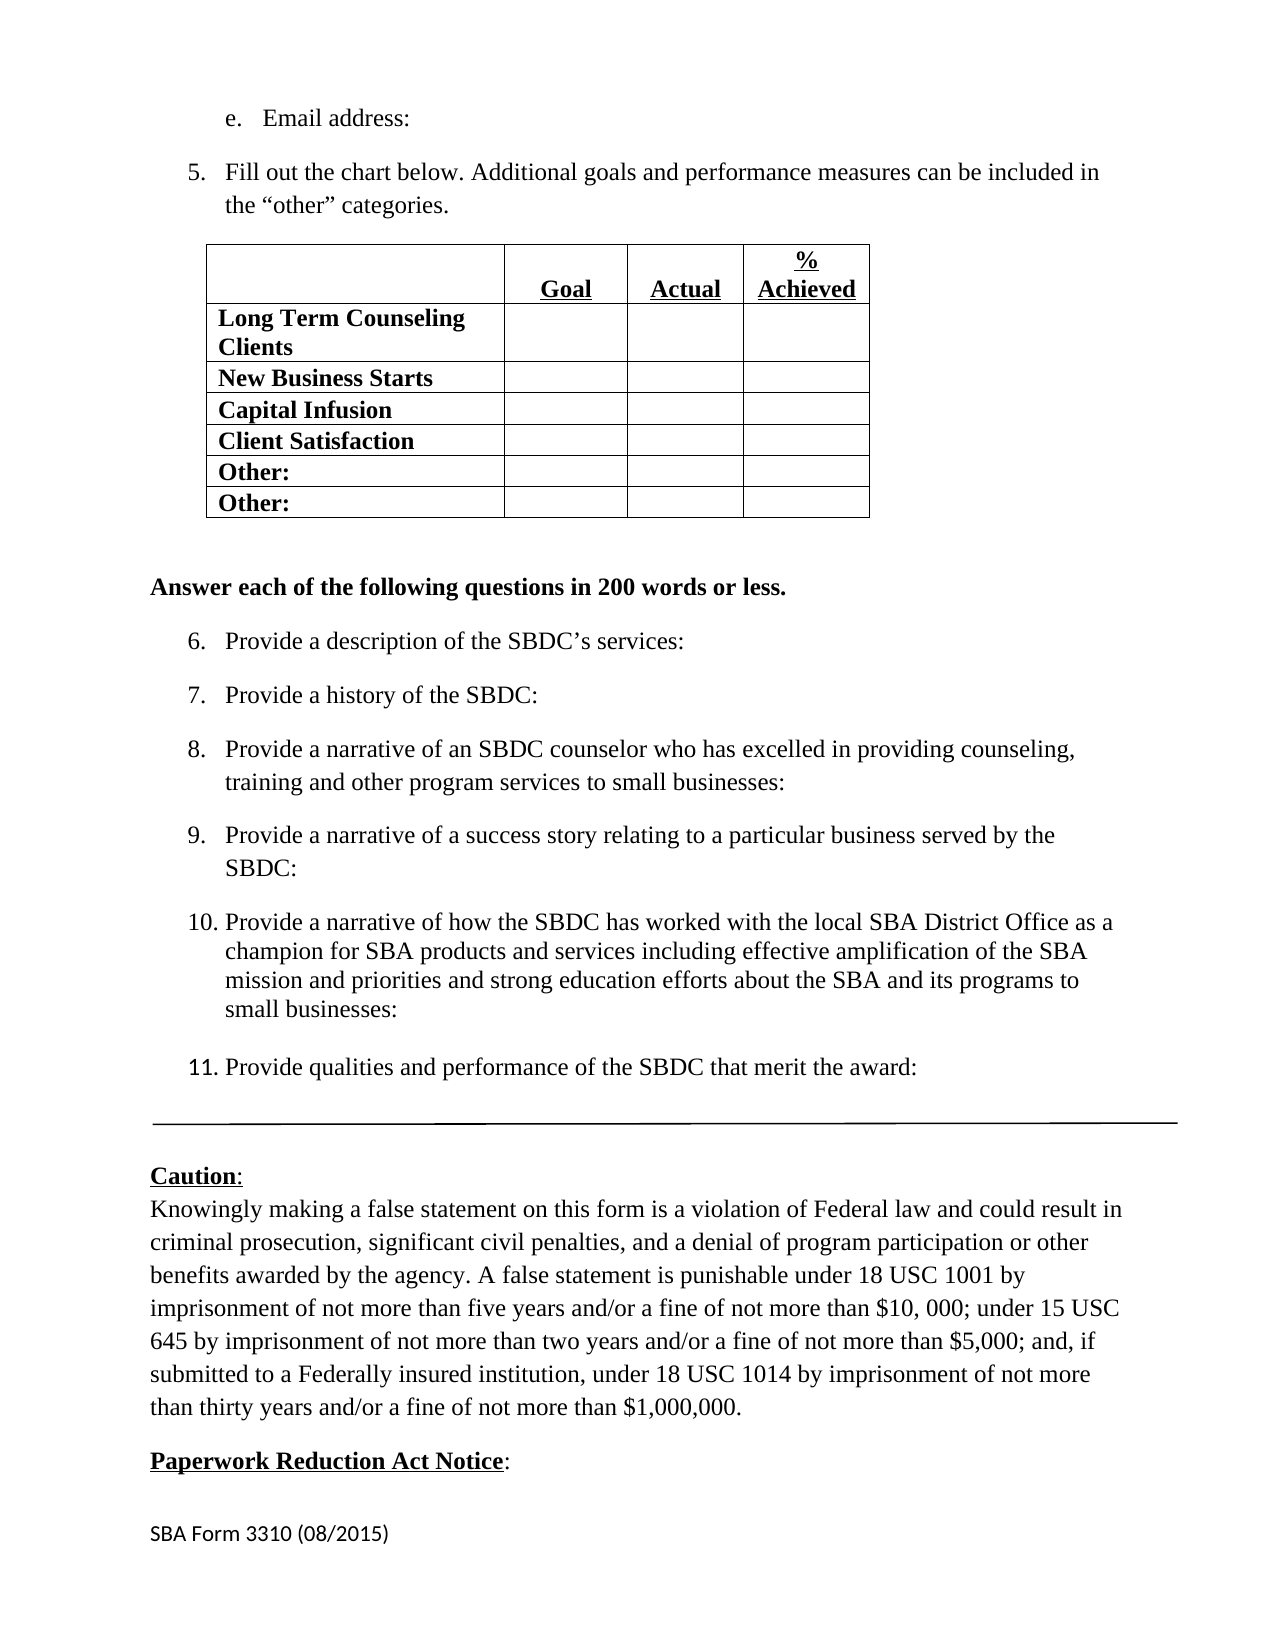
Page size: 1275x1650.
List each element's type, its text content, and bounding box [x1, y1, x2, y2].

table_cell [505, 393, 627, 423]
table_cell Long Term Counseling Clients [207, 304, 504, 361]
table_header % Achieved [744, 245, 869, 302]
table_cell Other: [207, 487, 504, 517]
table_cell [505, 456, 627, 486]
list Email address: [225, 103, 1125, 132]
table_cell [744, 456, 869, 486]
table_cell [628, 393, 743, 423]
text Paperwork Reduction Act Notice: [150, 1446, 1110, 1474]
table_cell [744, 425, 869, 455]
table_cell [628, 362, 743, 392]
table_cell [744, 304, 869, 361]
list Provide a narrative of a success story relating to a particular business served by the SBDC: [187, 821, 1125, 882]
table_cell Other: [207, 456, 504, 486]
table_cell [744, 362, 869, 392]
table_cell [628, 487, 743, 517]
table_header [207, 245, 504, 302]
table_cell [628, 425, 743, 455]
table_cell Client Satisfaction [207, 425, 504, 455]
list Provide a narrative of an SBDC counselor who has excelled in providing counseling, training and other program services to small businesses: [187, 734, 1125, 795]
table_cell New Business Starts [207, 362, 504, 392]
table_cell [744, 393, 869, 423]
table_cell [505, 304, 627, 361]
table_cell [505, 425, 627, 455]
table_header Actual [628, 245, 743, 302]
table_cell [628, 456, 743, 486]
text Answer each of the following questions in 200 words or less. [150, 572, 1125, 601]
table_cell [505, 362, 627, 392]
table_cell [744, 487, 869, 517]
list Provide qualities and performance of the SBDC that merit the award: [187, 1051, 1125, 1082]
table_header Goal [505, 245, 627, 302]
table_cell [505, 487, 627, 517]
list Provide a history of the SBDC: [187, 680, 1125, 708]
list Fill out the chart below. Additional goals and performance measures can be included in the “other” categories. [187, 157, 1125, 219]
table_cell Capital Infusion [207, 393, 504, 423]
text Caution: Knowingly making a false statement on this form is a violation of Federal law and could result in criminal prosecution, significant civil penalties, and a denial of program participation or other benefits awarded by the agency. A false statement is punishable under 18 USC 1001 by imprisonment of not more than five years and/or a fine of not more than $10, 000; under 15 USC 645 by imprisonment of not more than two years and/or a fine of not more than $5,000; and, if submitted to a Federally insured institution, under 18 USC 1014 by imprisonment of not more than thirty years and/or a fine of not more than $1,000,000. [150, 1161, 1125, 1421]
table_cell [628, 304, 743, 361]
list Provide a narrative of how the SBDC has worked with the local SBA District Office as a champion for SBA products and services including effective amplification of the SBA mission and priorities and strong education efforts about the SBA and its programs to small businesses: [187, 907, 1125, 1022]
list Provide a description of the SBDC’s services: [187, 626, 1125, 655]
